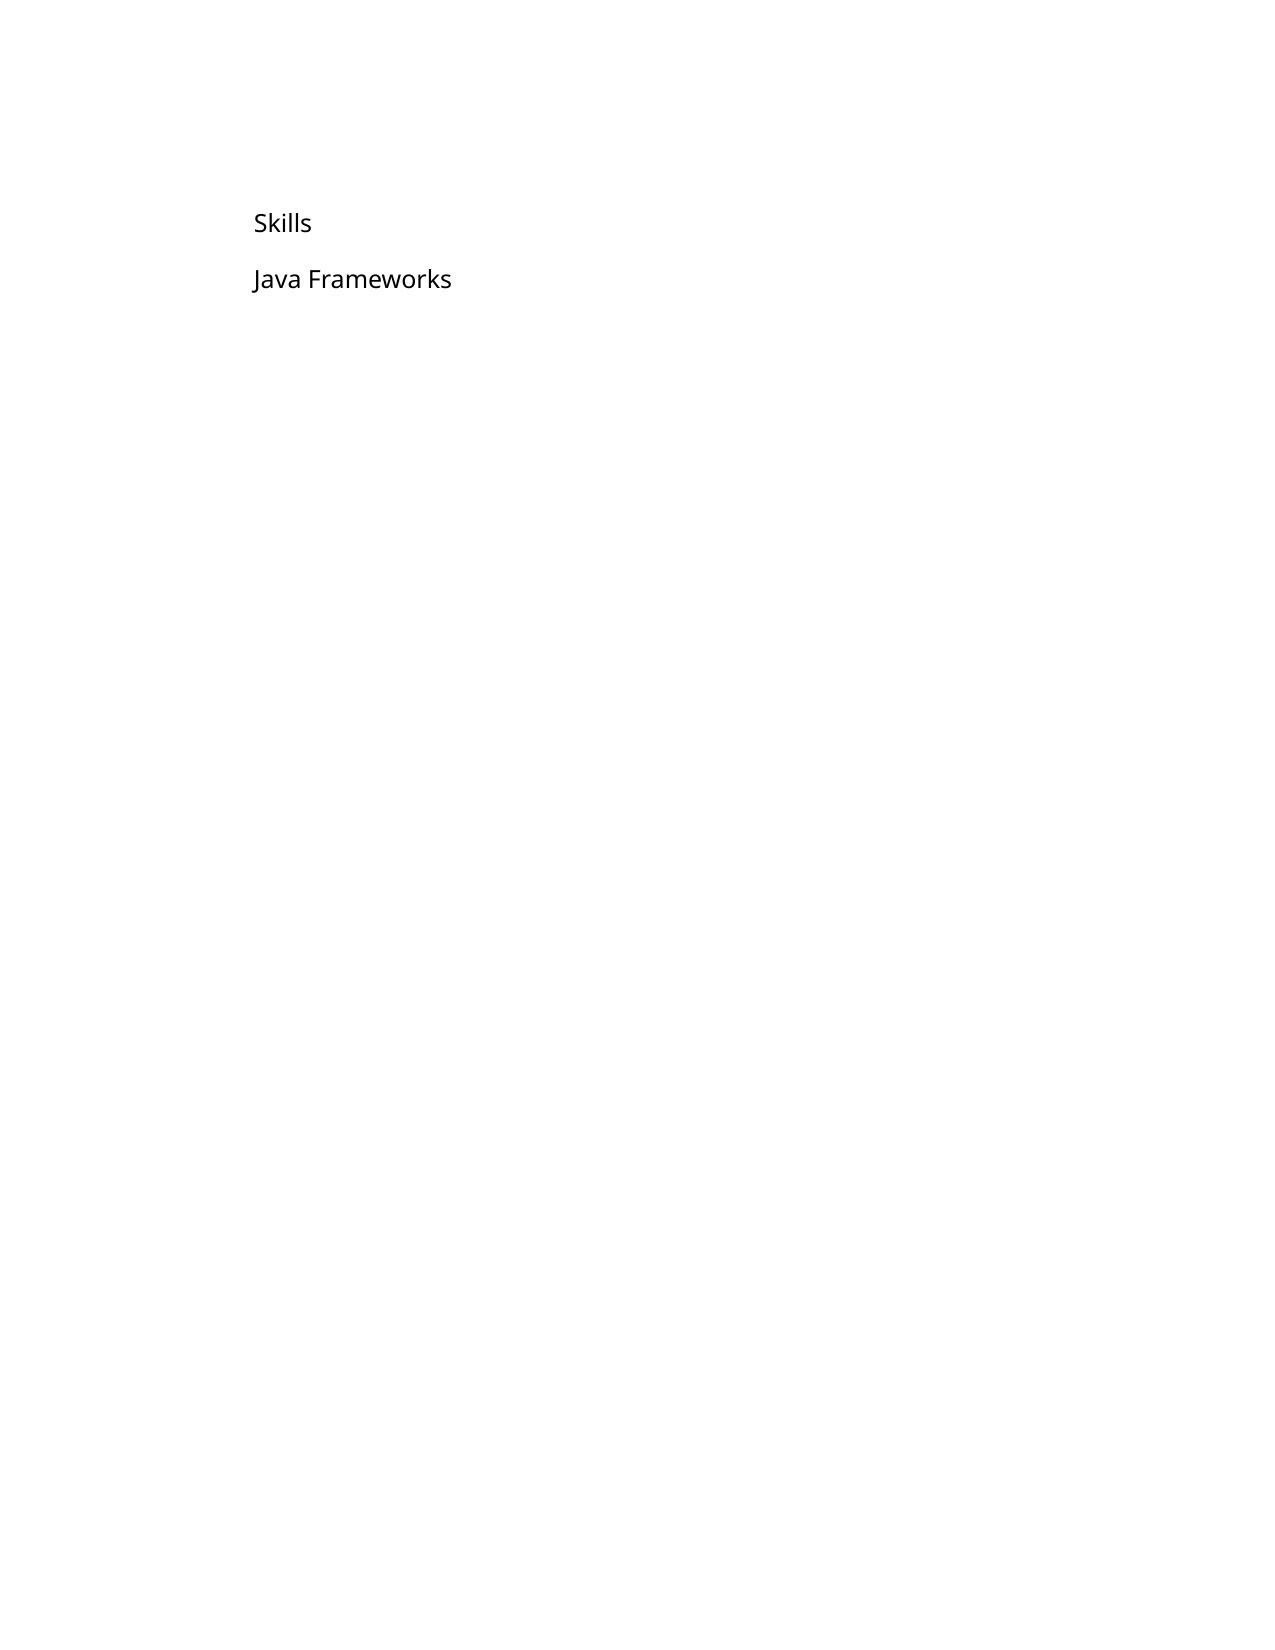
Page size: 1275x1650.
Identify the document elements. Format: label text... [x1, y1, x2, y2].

text Java Frameworks [150, 262, 1125, 296]
text Skills [150, 206, 1125, 240]
